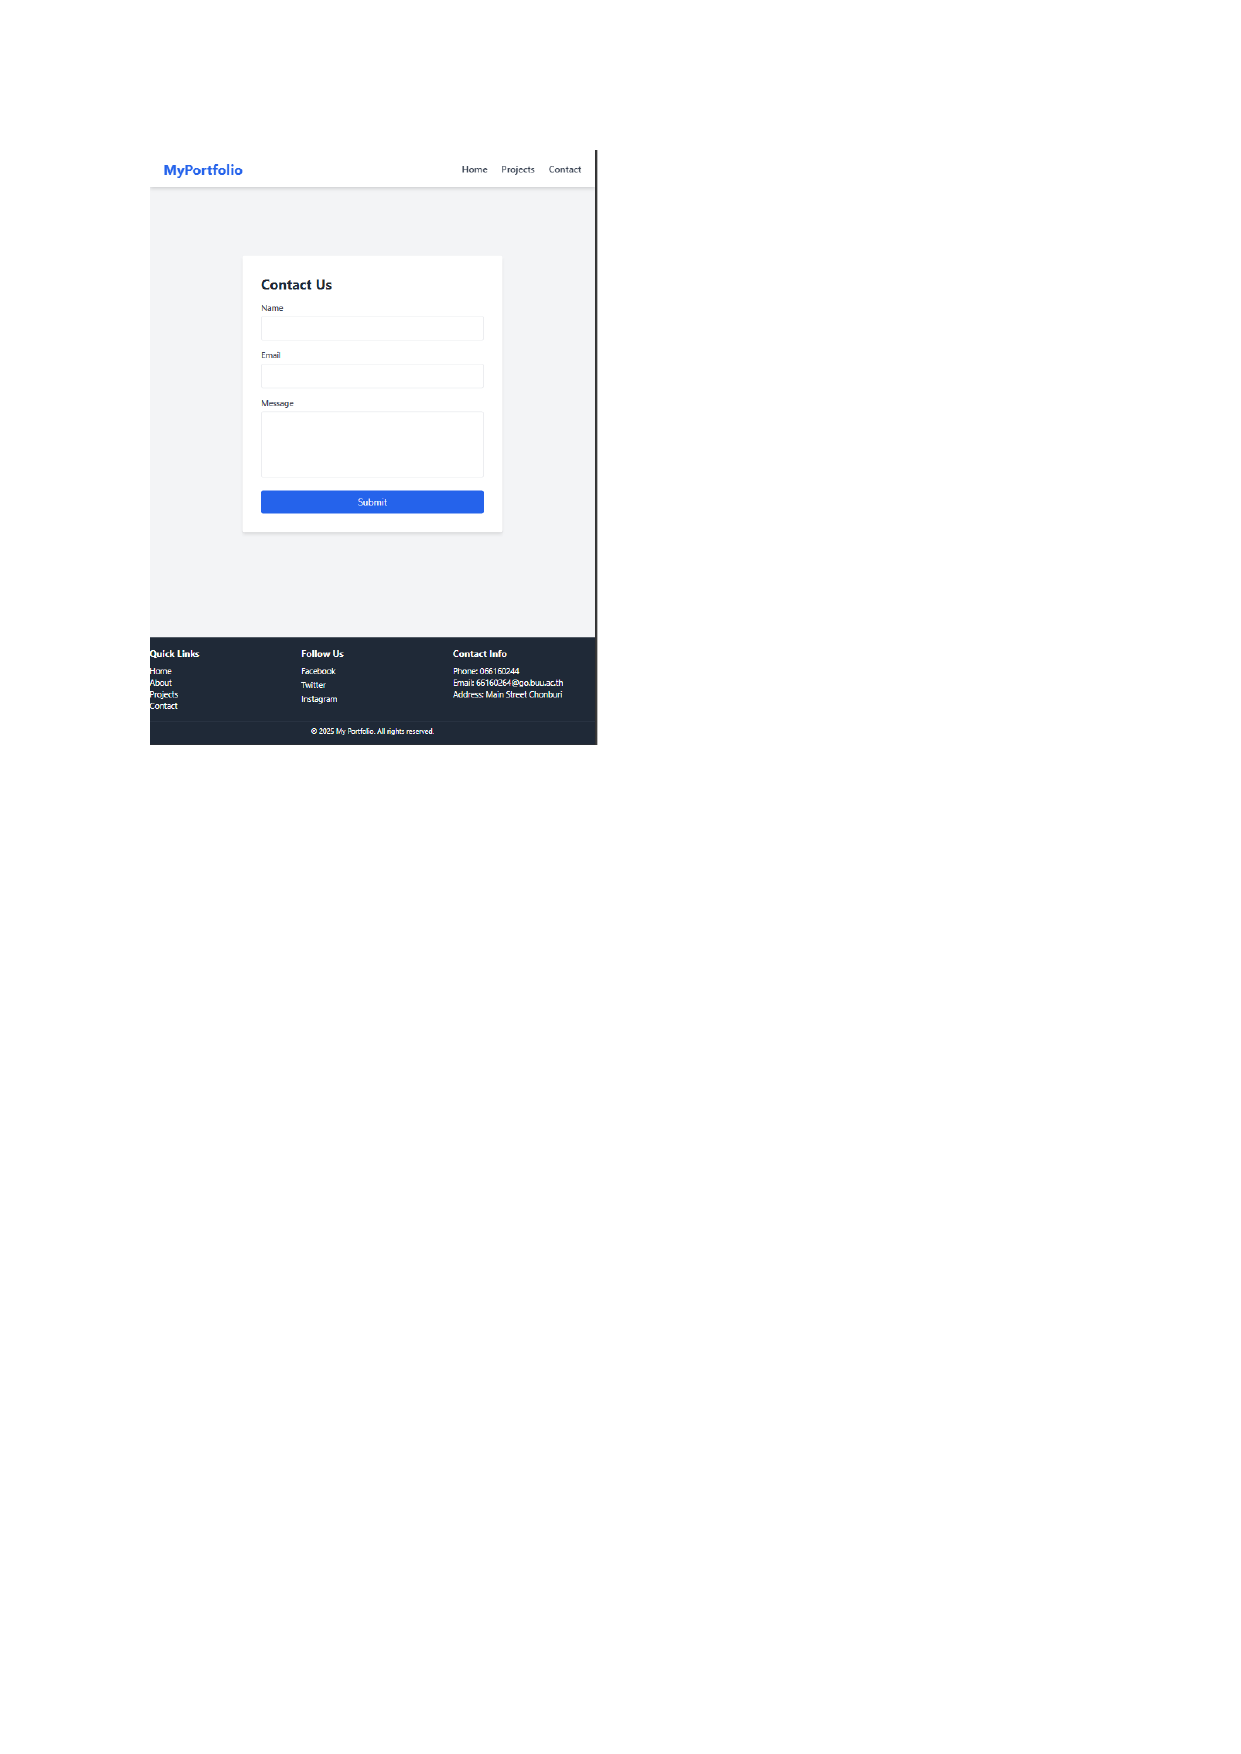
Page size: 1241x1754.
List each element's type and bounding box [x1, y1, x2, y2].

picture [150, 150, 598, 745]
